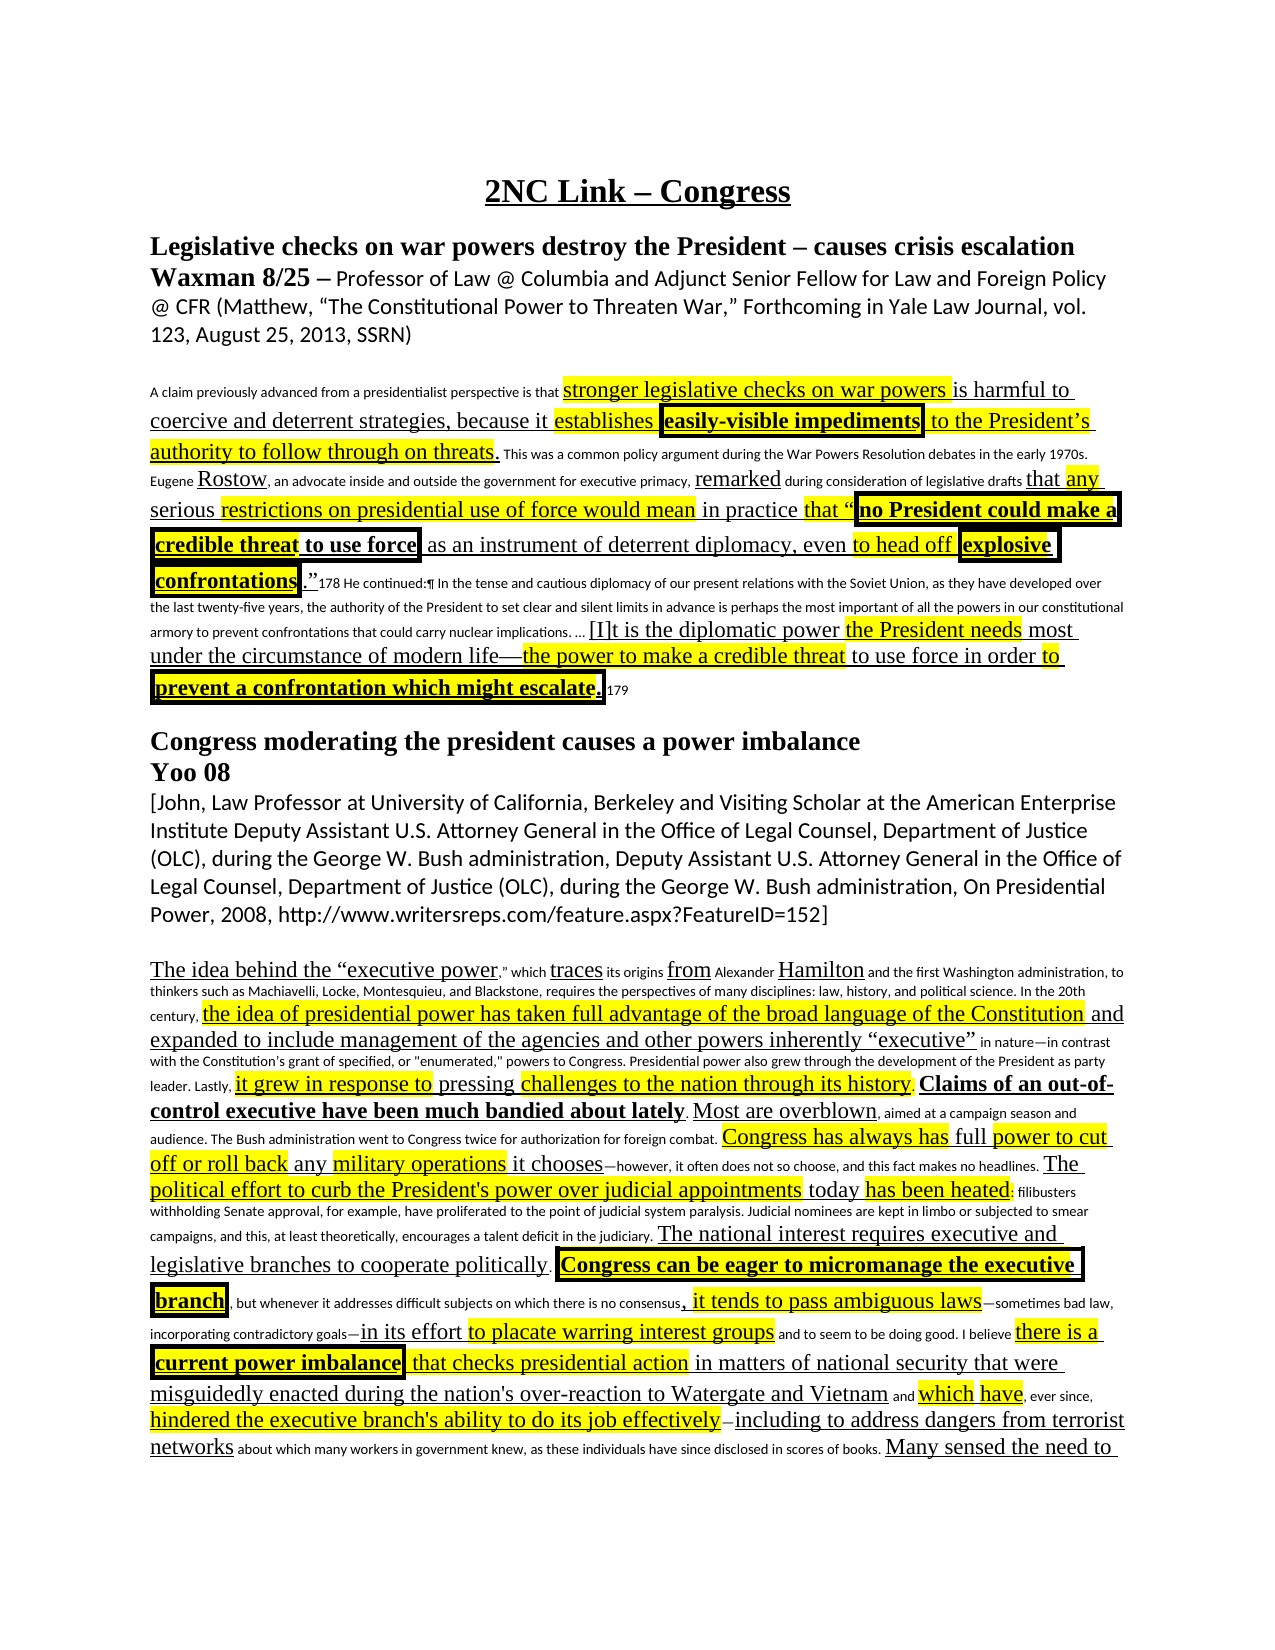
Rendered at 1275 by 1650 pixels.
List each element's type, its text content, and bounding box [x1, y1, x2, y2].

subtitle Legislative checks on war powers destroy the President – causes crisis escalation [150, 230, 1125, 261]
text A claim previously advanced from a presidentialist perspective is that stronger legislative checks on war powers is harmful to coercive and deterrent strategies, because it establishes easily-visible impediments to the President’s authority to follow through on threats. This was a common policy argument during the War Powers Resolution debates in the early 1970s. Eugene Rostow, an advocate inside and outside the government for executive primacy, remarked during consideration of legislative drafts that any serious restrictions on presidential use of force would mean in practice that “no President could make a credible threat to use force as an instrument of deterrent diplomacy, even to head off explosive confrontations.”178 He continued:¶ In the tense and cautious diplomacy of our present relations with the Soviet Union, as they have developed over the last twenty-five years, the authority of the President to set clear and silent limits in advance is perhaps the most important of all the powers in our constitutional armory to prevent confrontations that could carry nuclear implications. … [I]t is the diplomatic power the President needs most under the circumstance of modern life—the power to make a credible threat to use force in order to prevent a confrontation which might escalate.179 [150, 376, 1125, 704]
subtitle 2NC Link – Congress [150, 171, 1125, 209]
text Yoo 08 [150, 757, 1125, 788]
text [150, 956, 1125, 1459]
subtitle Congress moderating the president causes a power imbalance [150, 725, 1125, 757]
text [John, Law Professor at University of California, Berkeley and Visiting Scholar at the American Enterprise Institute Deputy Assistant U.S. Attorney General in the Office of Legal Counsel, Department of Justice (OLC), during the George W. Bush administration, Deputy Assistant U.S. Attorney General in the Office of Legal Counsel, Department of Justice (OLC), during the George W. Bush administration, On Presidential Power, 2008, http://www.writersreps.com/feature.aspx?FeatureID=152] [150, 788, 1125, 928]
text Waxman 8/25 – Professor of Law @ Columbia and Adjunct Senior Fellow for Law and Foreign Policy @ CFR (Matthew, “The Constitutional Power to Threaten War,” Forthcoming in Yale Law Journal, vol. 123, August 25, 2013, SSRN) [150, 261, 1125, 348]
